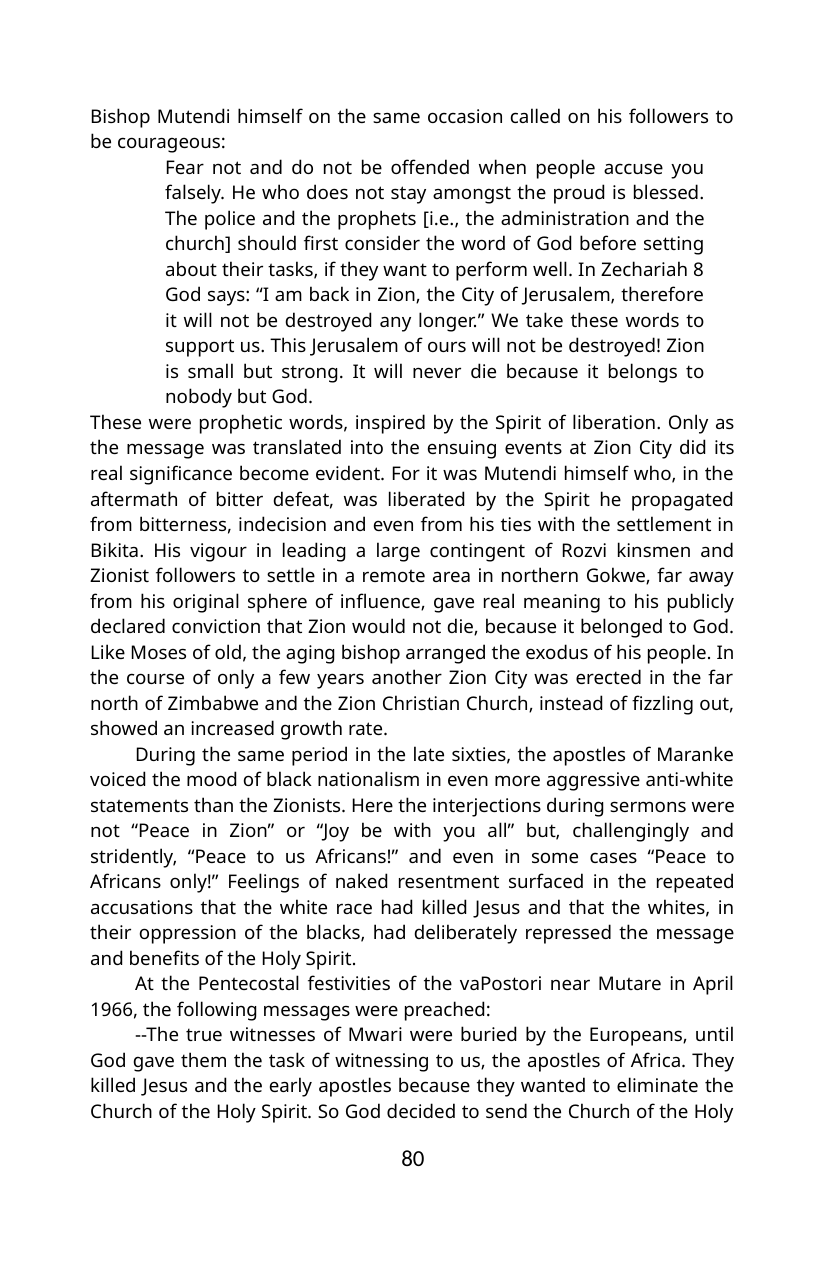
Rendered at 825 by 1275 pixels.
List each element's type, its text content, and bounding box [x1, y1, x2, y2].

text Bishop Mutendi himself on the same occasion called on his followers to be courageous: [90, 103, 735, 154]
text At the Pentecostal festivities of the vaPostori near Mutare in April 1966, the following messages were preached: [90, 971, 735, 1022]
text Fear not and do not be offended when people accuse you falsely. He who does not stay amongst the proud is blessed. The police and the prophets [i.e., the administration and the church] should first consider the word of God before setting about their tasks, if they want to perform well. In Zechariah 8 God says: “I am back in Zion, the City of Jerusalem, therefore it will not be destroyed any longer.” We take these words to support us. This Jerusalem of ours will not be destroyed! Zion is small but strong. It will never die because it belongs to nobody but God. [165, 154, 705, 409]
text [90, 1022, 735, 1124]
text These were prophetic words, inspired by the Spirit of liberation. Only as the message was translated into the ensuing events at Zion City did its real significance become evident. For it was Mutendi himself who, in the aftermath of bitter defeat, was liberated by the Spirit he propagated from bitterness, indecision and even from his ties with the settlement in Bikita. His vigour in leading a large contingent of Rozvi kinsmen and Zionist followers to settle in a remote area in northern Gokwe, far away from his original sphere of influence, gave real meaning to his publicly declared conviction that Zion would not die, because it belonged to God. Like Moses of old, the aging bishop arranged the exodus of his people. In the course of only a few years another Zion City was erected in the far north of Zimbabwe and the Zion Christian Church, instead of fizzling out, showed an increased growth rate. [90, 409, 735, 741]
text During the same period in the late sixties, the apostles of Maranke voiced the mood of black nationalism in even more aggressive anti-white statements than the Zionists. Here the interjections during sermons were not “Peace in Zion” or “Joy be with you all” but, challengingly and stridently, “Peace to us Africans!” and even in some cases “Peace to Africans only!” Feelings of naked resentment surfaced in the repeated accusations that the white race had killed Jesus and that the whites, in their oppression of the blacks, had deliberately repressed the message and benefits of the Holy Spirit. [90, 741, 735, 971]
